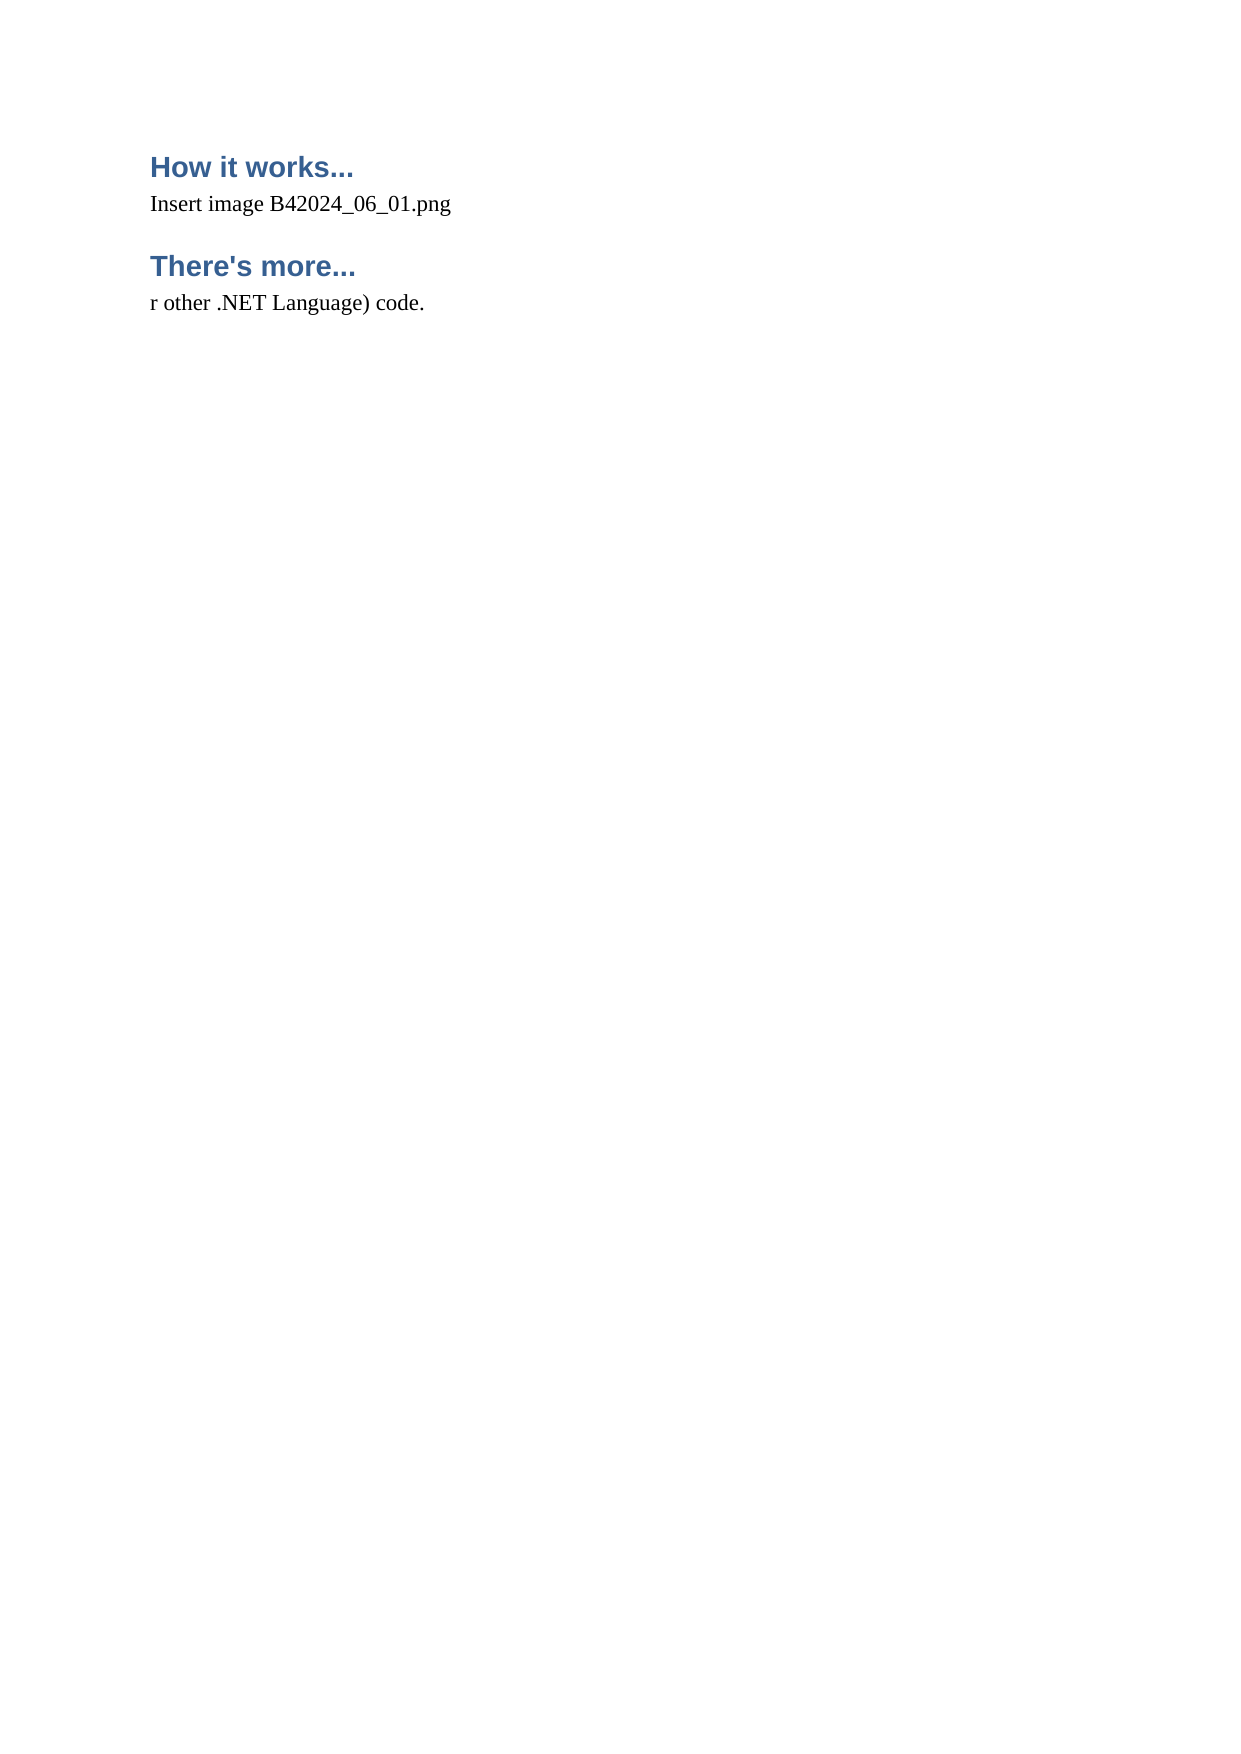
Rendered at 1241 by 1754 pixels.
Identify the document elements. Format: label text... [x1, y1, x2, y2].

list Insert image B42024_06_01.png [150, 190, 1090, 216]
subtitle There's more... [150, 249, 1090, 283]
text r other .NET Language) code. [150, 289, 1090, 316]
subtitle How it works... [150, 150, 1090, 183]
